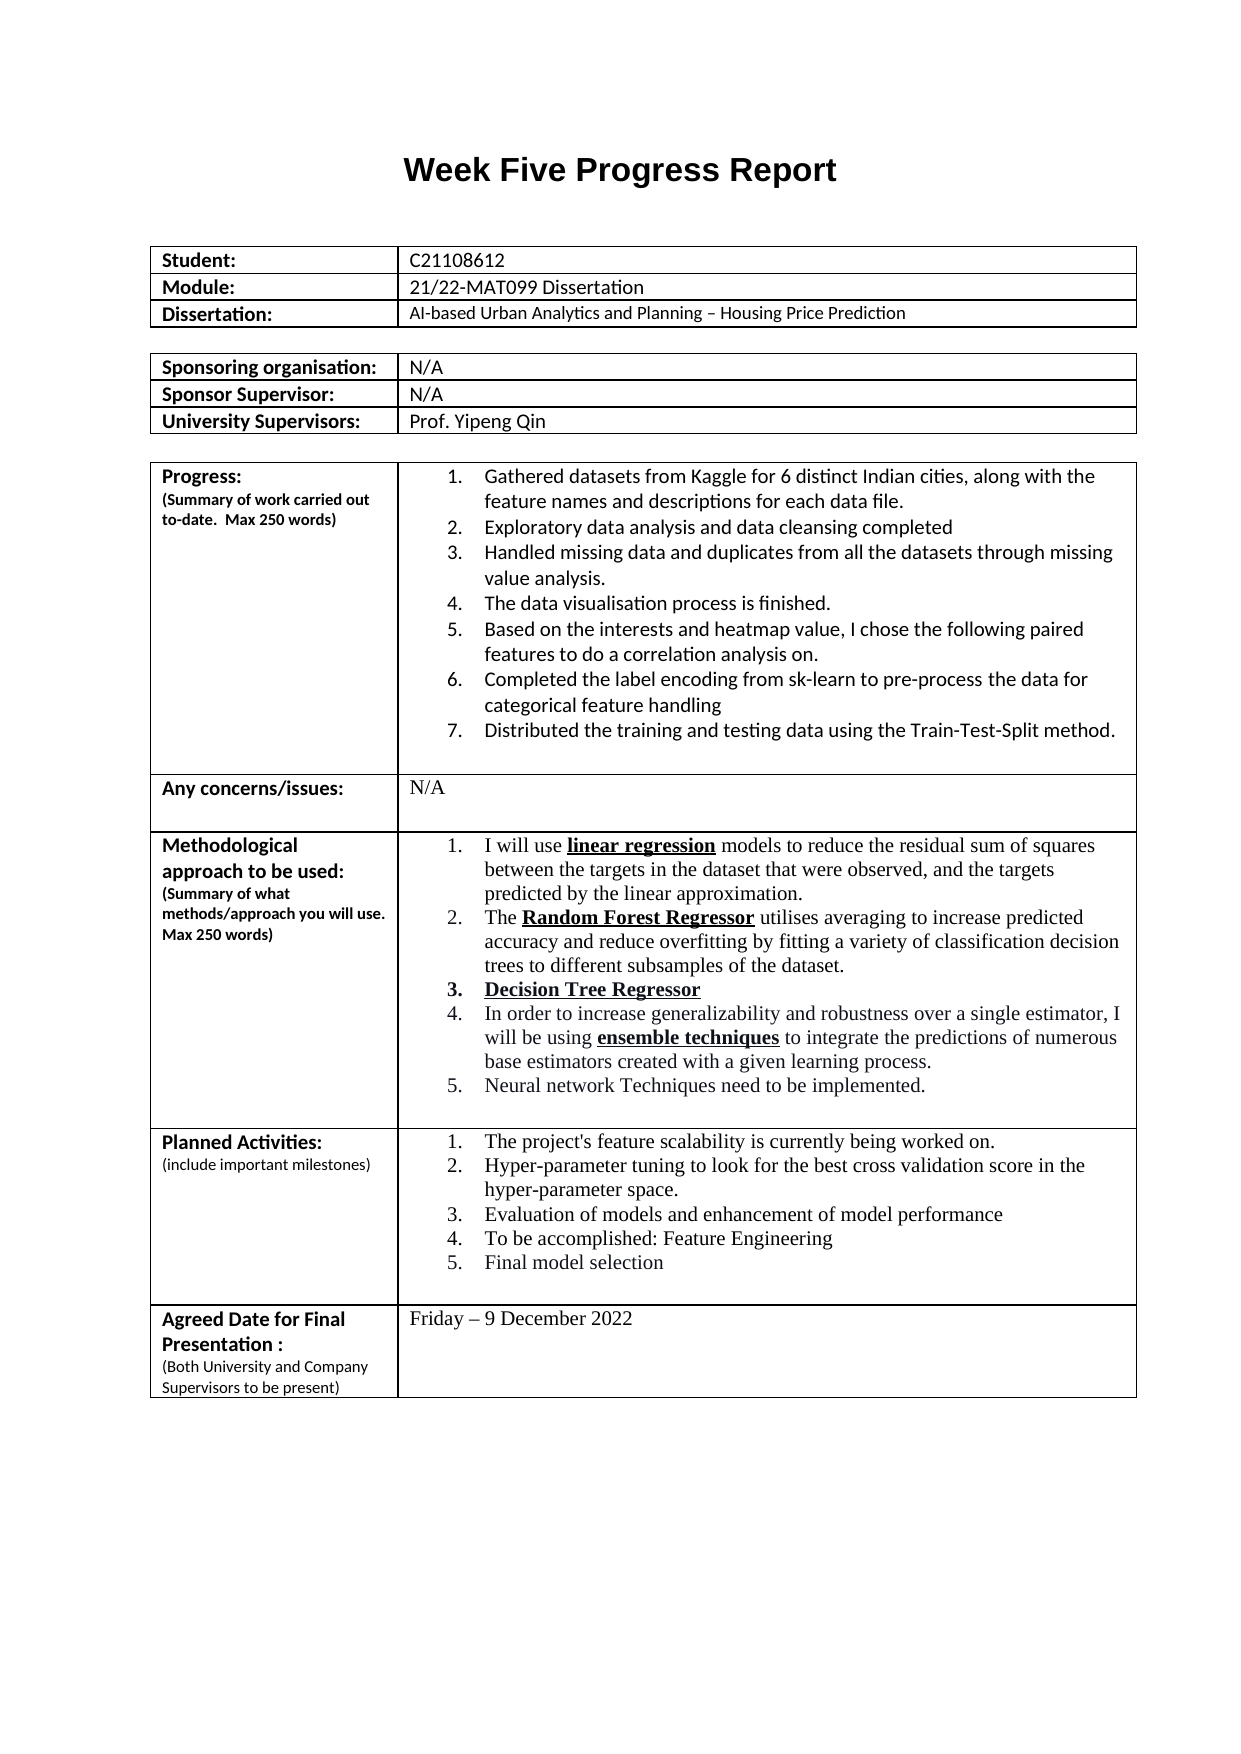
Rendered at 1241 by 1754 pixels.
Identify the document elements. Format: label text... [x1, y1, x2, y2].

table_cell Agreed Date for Final Presentation : (Both University and Company Supervisors to be present) [151, 1306, 397, 1397]
table_cell The project's feature scalability is currently being worked on. Hyper-parameter tuning to look for the best cross validation score in the hyper-parameter space. Evaluation of models and enhancement of model performance To be accomplished: Feature Engineering Final model selection [399, 1129, 1136, 1304]
table_header N/A [399, 354, 1136, 379]
table_header Sponsoring organisation: [151, 354, 397, 379]
table_cell Module: [151, 274, 397, 299]
table_cell Planned Activities: (include important milestones) [151, 1129, 397, 1304]
table_cell Sponsor Supervisor: [151, 381, 397, 406]
text Week Five Progress Report [150, 150, 1090, 188]
table_cell I will use linear regression models to reduce the residual sum of squares between the targets in the dataset that were observed, and the targets predicted by the linear approximation. The Random Forest Regressor utilises averaging to increase predicted accuracy and reduce overfitting by fitting a variety of classification decision trees to different subsamples of the dataset. Decision Tree Regressor In order to increase generalizability and robustness over a single estimator, I will be using ensemble techniques to integrate the predictions of numerous base estimators created with a given learning process. Neural network Techniques need to be implemented. [399, 833, 1136, 1128]
table_cell N/A [399, 775, 1136, 831]
table_cell Any concerns/issues: [151, 775, 397, 831]
table_cell AI-based Urban Analytics and Planning – Housing Price Prediction [399, 301, 1136, 326]
table_header Student: [151, 247, 397, 272]
table_header Progress: (Summary of work carried out to-date. Max 250 words) [151, 463, 397, 773]
table_cell 21/22-MAT099 Dissertation [399, 274, 1136, 299]
table_cell Methodological approach to be used: (Summary of what methods/approach you will use. Max 250 words) [151, 833, 397, 1128]
table_cell N/A [399, 381, 1136, 406]
table_header C21108612 [399, 247, 1136, 272]
table_cell Dissertation: [151, 301, 397, 326]
table_cell Prof. Yipeng Qin [399, 408, 1136, 433]
table_cell University Supervisors: [151, 408, 397, 433]
table_header Gathered datasets from Kaggle for 6 distinct Indian cities, along with the feature names and descriptions for each data file. Exploratory data analysis and data cleansing completed Handled missing data and duplicates from all the datasets through missing value analysis. The data visualisation process is finished. Based on the interests and heatmap value, I chose the following paired features to do a correlation analysis on. Completed the label encoding from sk-learn to pre-process the data for categorical feature handling Distributed the training and testing data using the Train-Test-Split method. [399, 463, 1136, 773]
table_cell Friday – 9 December 2022 [399, 1306, 1136, 1397]
